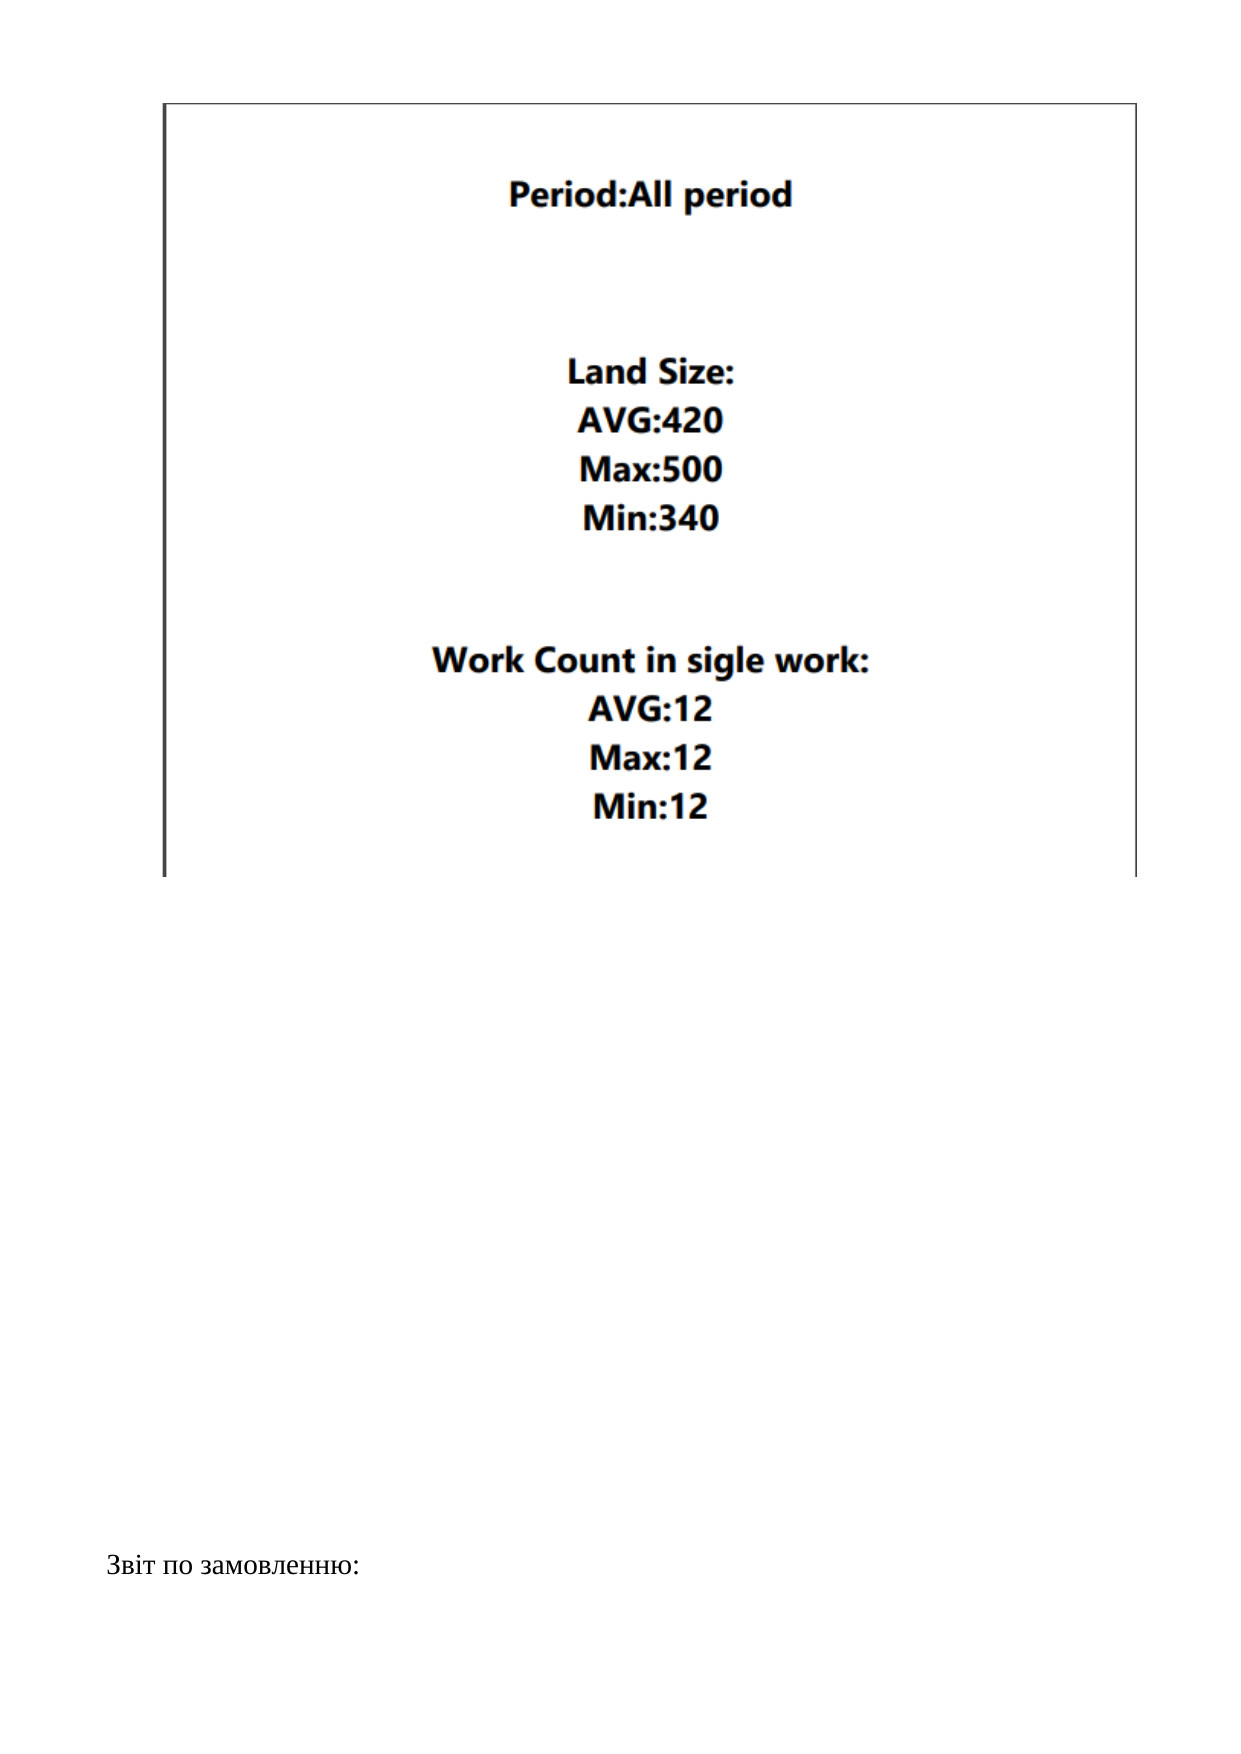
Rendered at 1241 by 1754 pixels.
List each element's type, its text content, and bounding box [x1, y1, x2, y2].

picture [162, 103, 1137, 877]
text Звіт по замовленню: [71, 1547, 1163, 1581]
